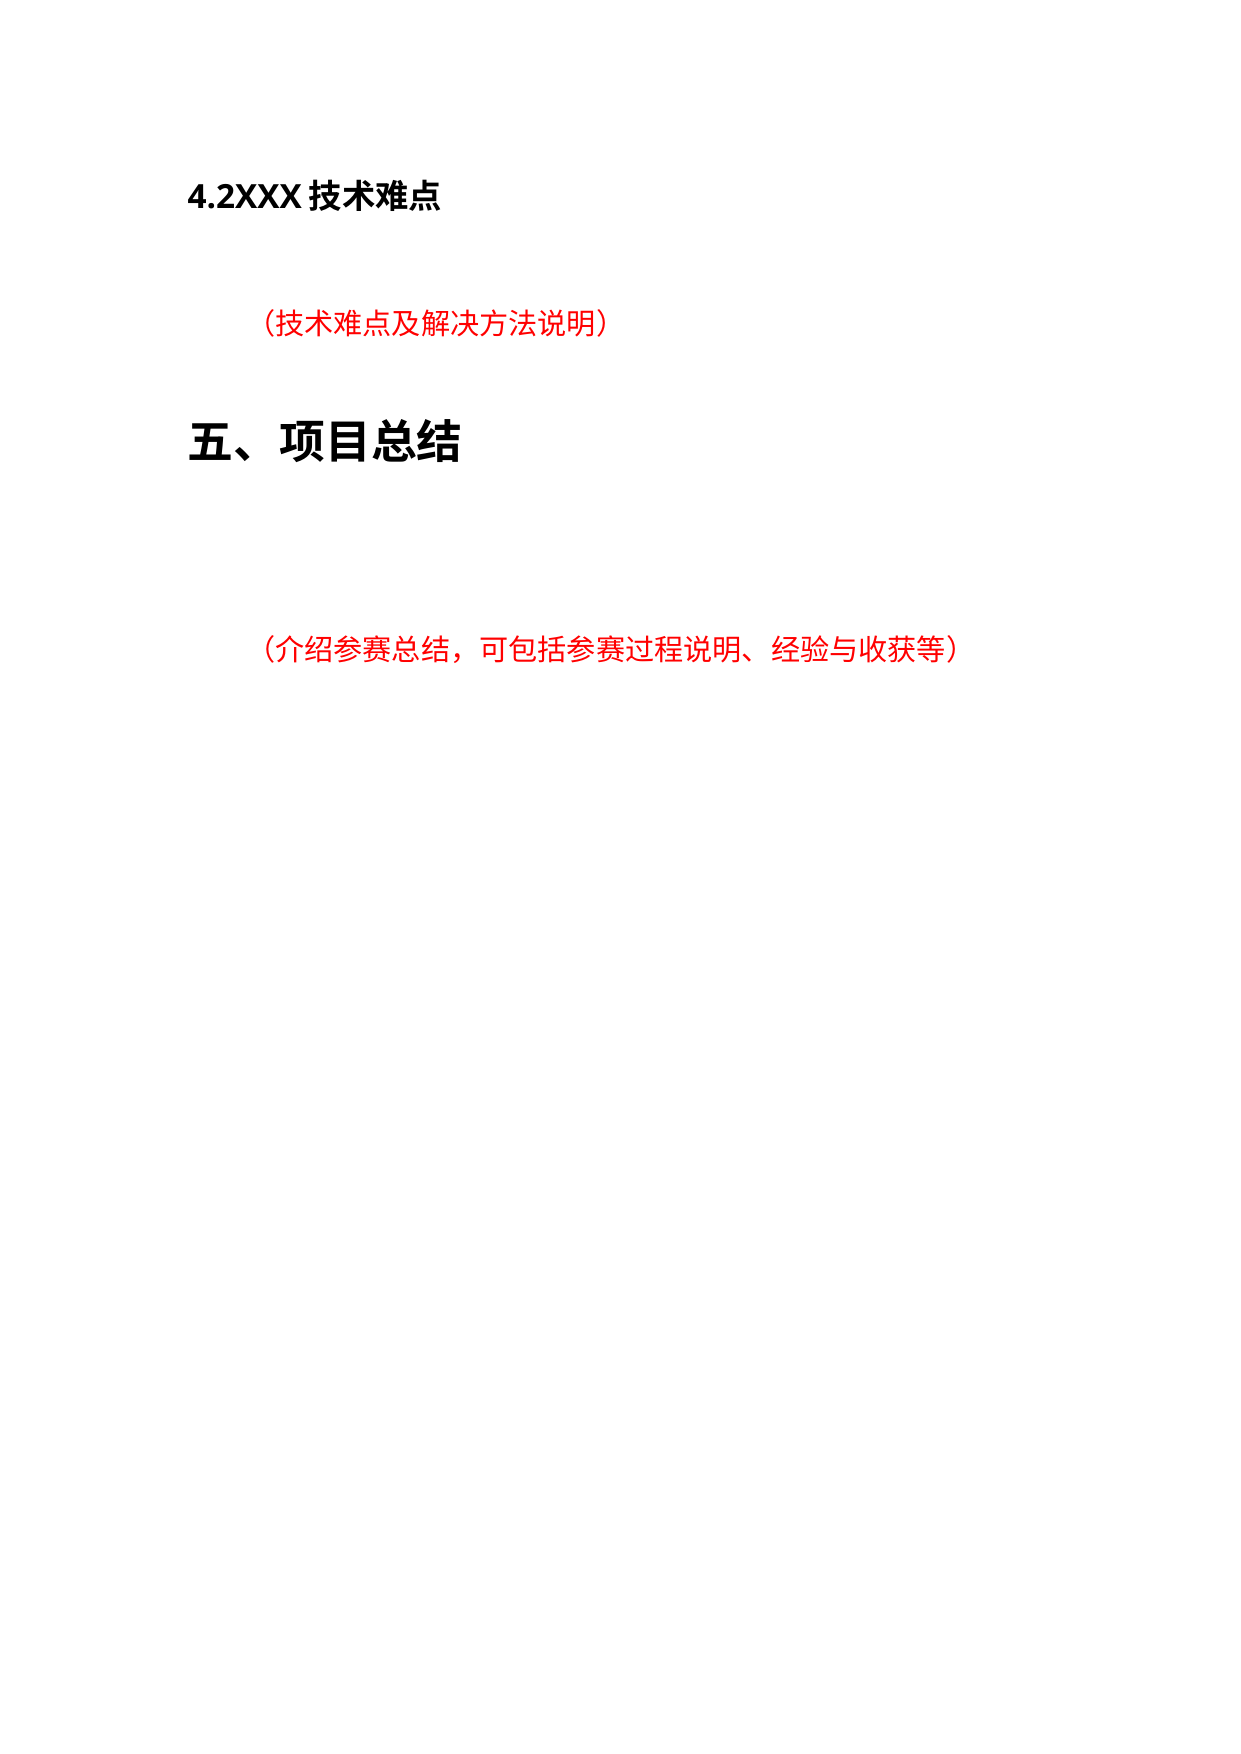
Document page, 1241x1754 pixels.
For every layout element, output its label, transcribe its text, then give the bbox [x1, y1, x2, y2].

text （介绍参赛总结，可包括参赛过程说明、经验与收获等） [187, 615, 1053, 680]
subtitle 五、项目总结 [187, 390, 1053, 487]
subtitle 4.2XXX技术难点 [187, 162, 1053, 227]
text （技术难点及解决方法说明） [187, 289, 1053, 354]
